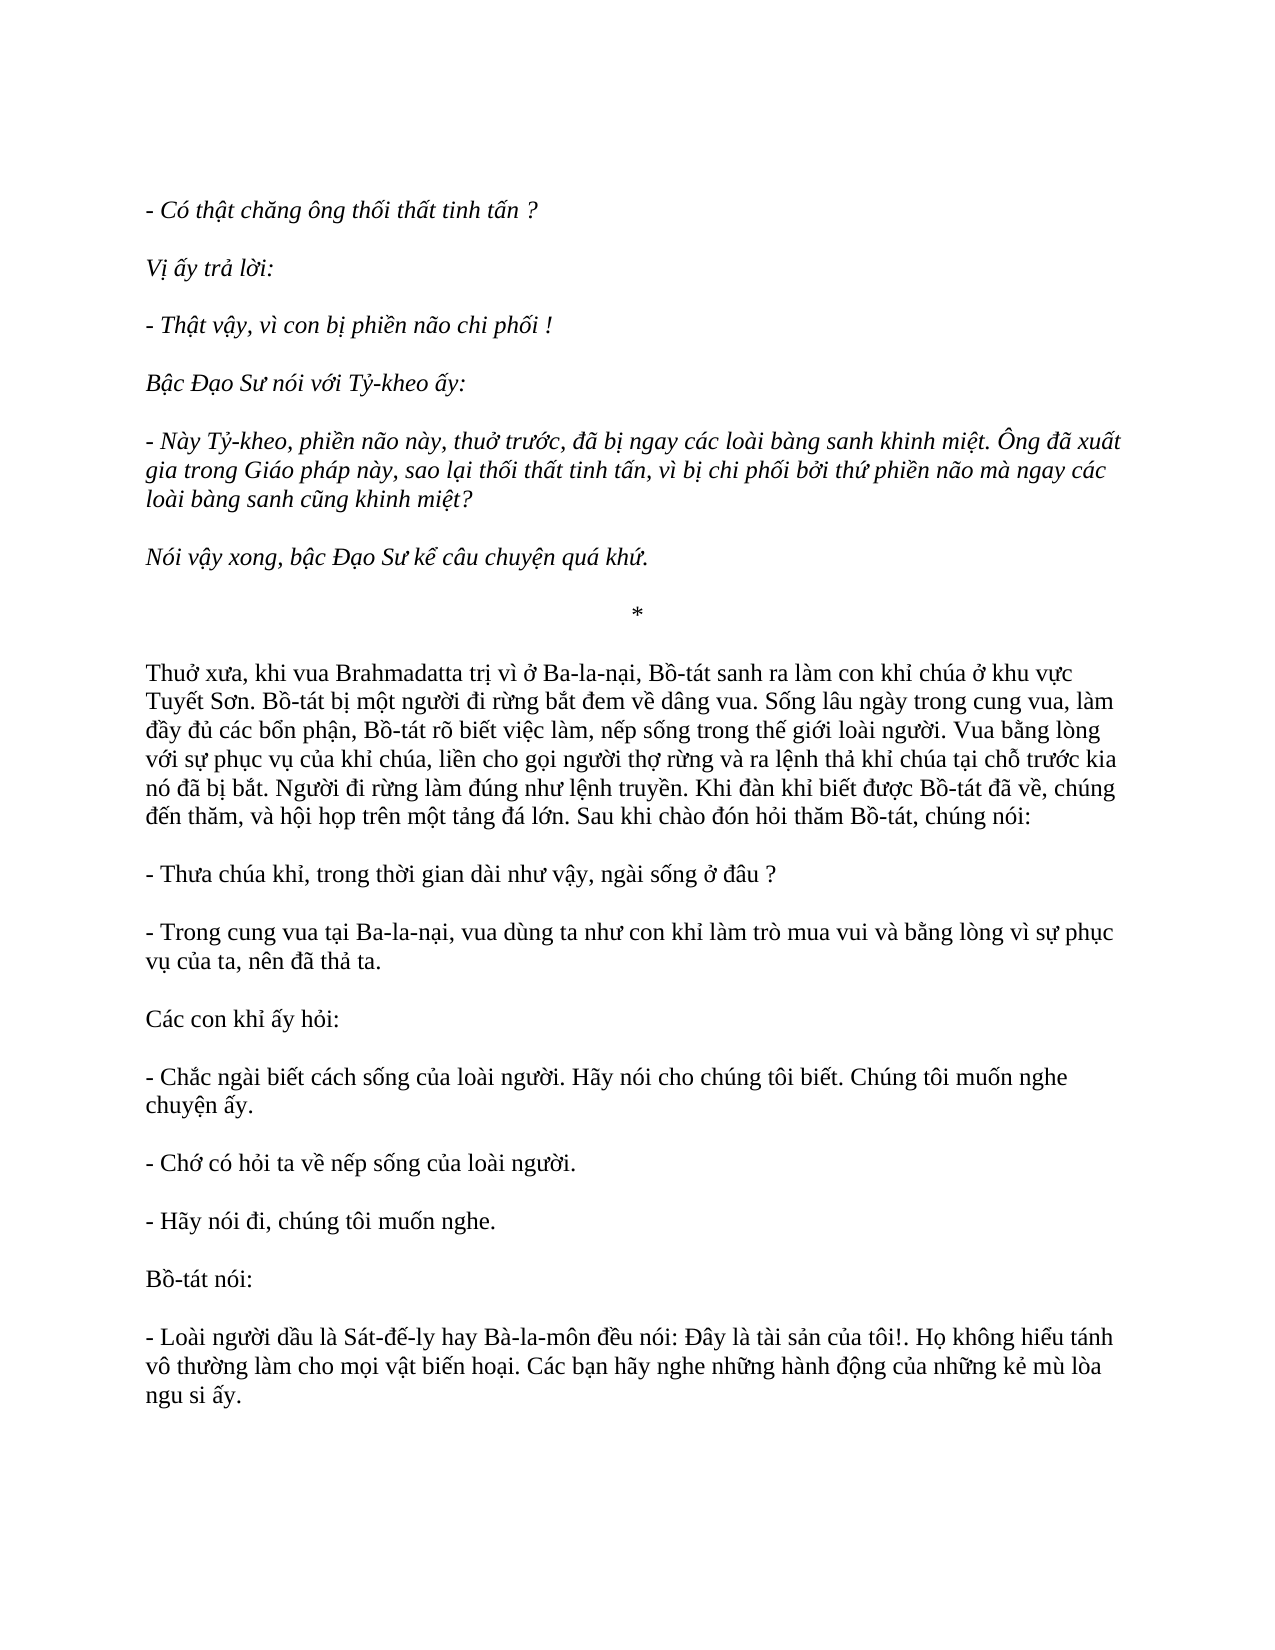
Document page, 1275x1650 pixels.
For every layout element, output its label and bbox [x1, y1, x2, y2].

table_header [130, 150, 1145, 1453]
